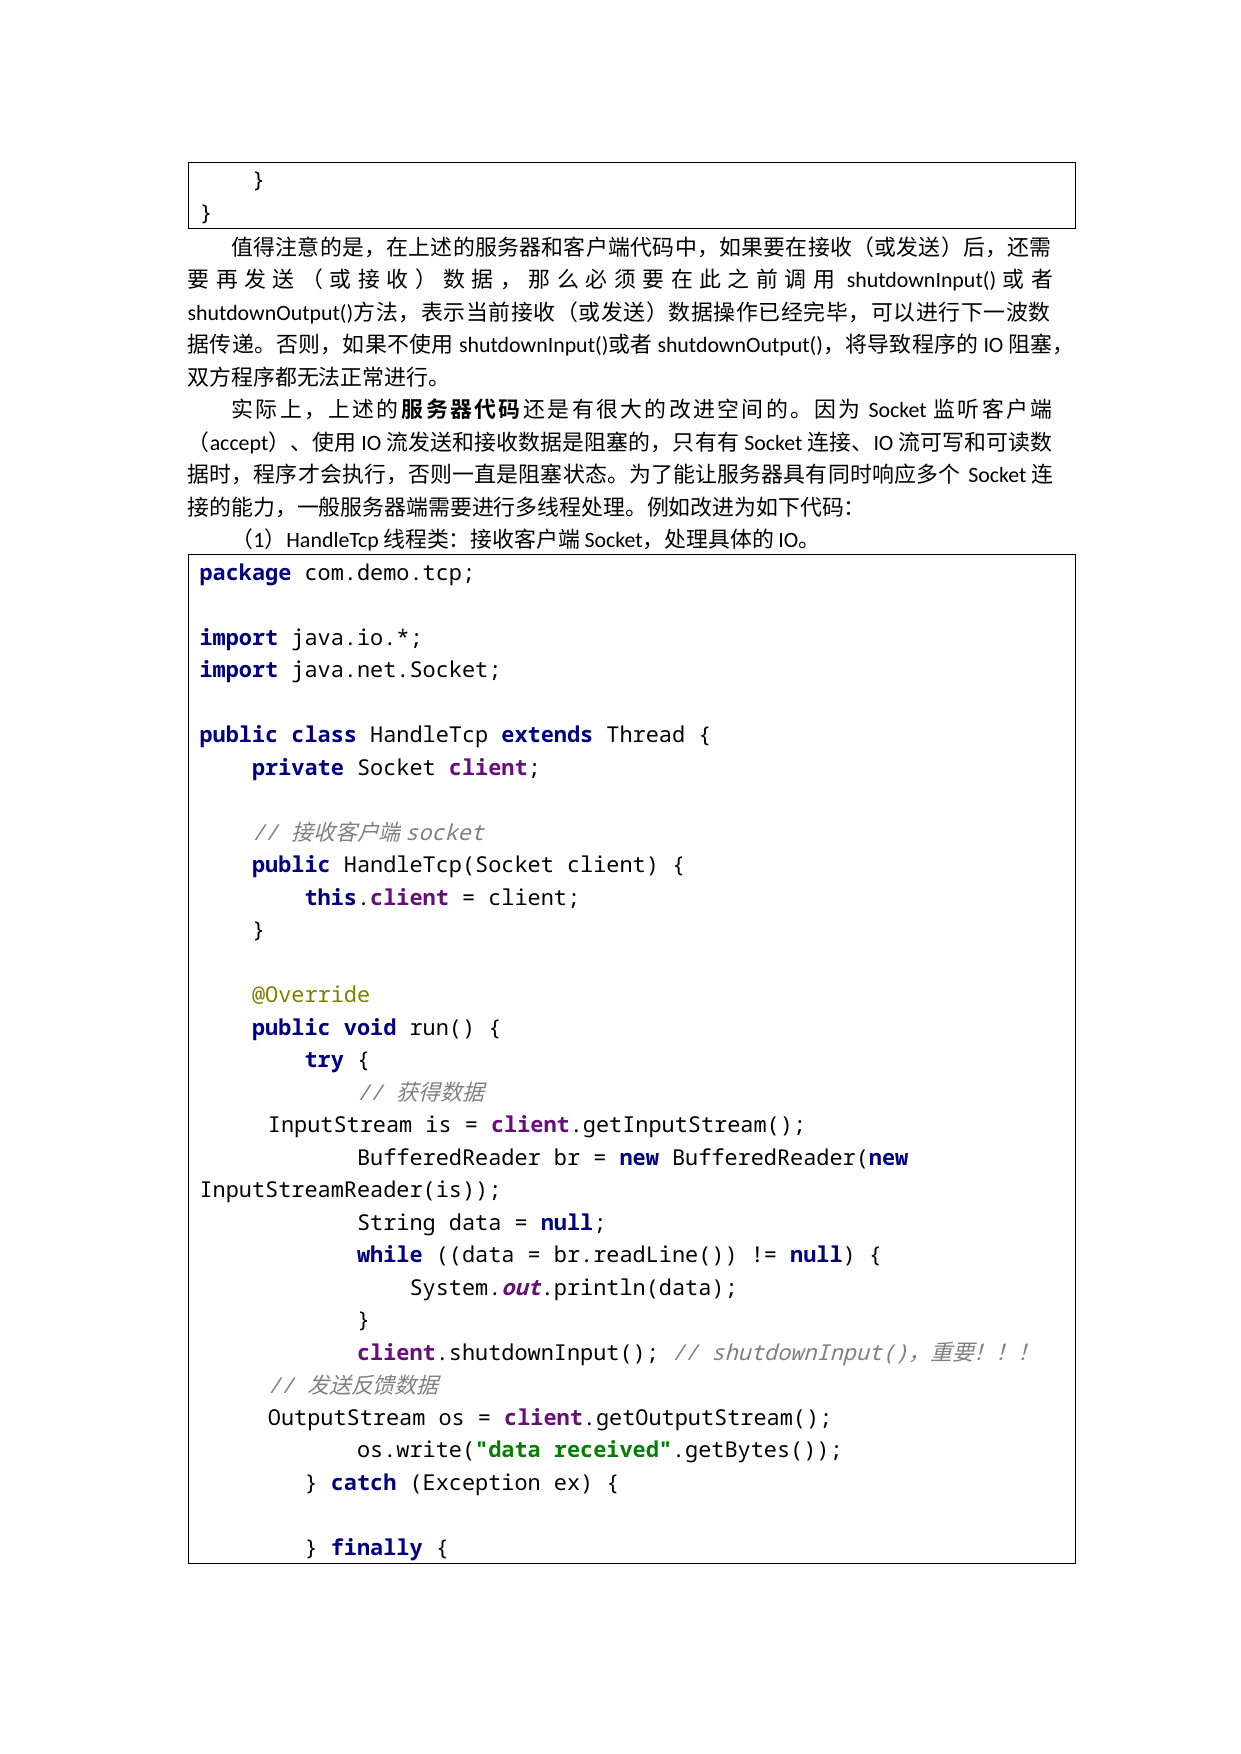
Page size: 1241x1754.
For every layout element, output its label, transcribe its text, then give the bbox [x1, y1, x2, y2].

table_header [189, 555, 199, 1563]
text （1）HandleTcp线程类：接收客户端Socket，处理具体的IO。 [187, 522, 1053, 554]
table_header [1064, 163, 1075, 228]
text 值得注意的是，在上述的服务器和客户端代码中，如果要在接收（或发送）后，还需要再发送（或接收）数据，那么必须要在此之前调用shutdownInput()或者shutdownOutput()方法，表示当前接收（或发送）数据操作已经完毕，可以进行下一波数据传递。否则，如果不使用shutdownInput()或者shutdownOutput()，将导致程序的IO阻塞，双方程序都无法正常进行。 [187, 229, 1053, 392]
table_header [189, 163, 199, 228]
text 实际上，上述的服务器代码还是有很大的改进空间的。因为Socket监听客户端（accept）、使用IO流发送和接收数据是阻塞的，只有有Socket连接、IO流可写和可读数据时，程序才会执行，否则一直是阻塞状态。为了能让服务器具有同时响应多个Socket连接的能力，一般服务器端需要进行多线程处理。例如改进为如下代码： [187, 392, 1053, 522]
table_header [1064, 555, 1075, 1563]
